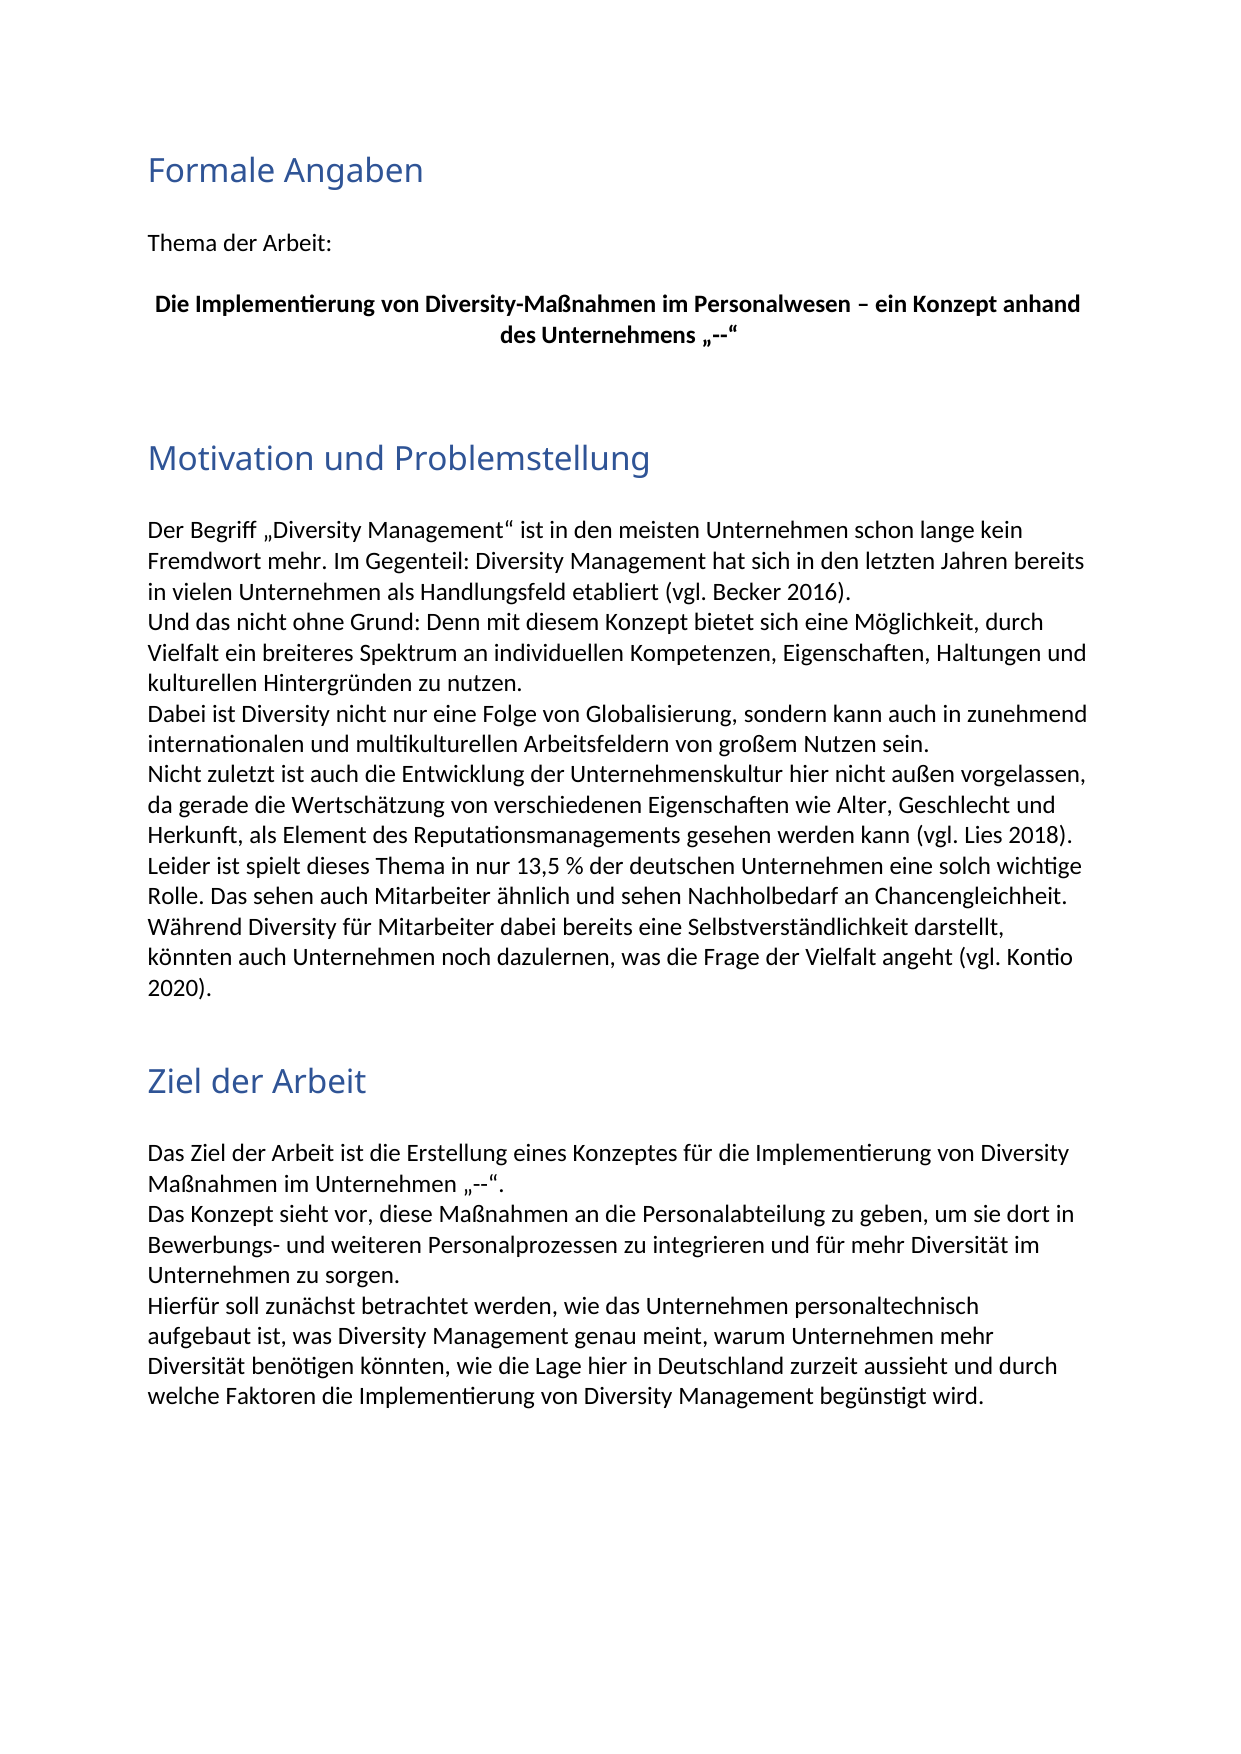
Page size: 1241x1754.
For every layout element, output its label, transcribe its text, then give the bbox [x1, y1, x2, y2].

text Der Begriff „Diversity Management“ ist in den meisten Unternehmen schon lange kein Fremdwort mehr. Im Gegenteil: Diversity Management hat sich in den letzten Jahren bereits in vielen Unternehmen als Handlungsfeld etabliert (vgl. Becker 2016). [147, 515, 1088, 606]
text Die Implementierung von Diversity-Maßnahmen im Personalwesen – ein Konzept anhand des Unternehmens „--“ [155, 288, 1085, 349]
text Das Konzept sieht vor, diese Maßnahmen an die Personalabteilung zu geben, um sie dort in Bewerbungs- und weiteren Personalprozessen zu integrieren und für mehr Diversität im Unternehmen zu sorgen. [147, 1198, 1088, 1290]
subtitle Ziel der Arbeit [147, 1058, 1101, 1103]
subtitle Motivation und Problemstellung [147, 435, 1101, 480]
text Dabei ist Diversity nicht nur eine Folge von Globalisierung, sondern kann auch in zunehmend internationalen und multikulturellen Arbeitsfeldern von großem Nutzen sein. [147, 698, 1088, 758]
text Thema der Arbeit: [147, 227, 666, 258]
text Nicht zuletzt ist auch die Entwicklung der Unternehmenskultur hier nicht außen vorgelassen, da gerade die Wertschätzung von verschiedenen Eigenschaften wie Alter, Geschlecht und Herkunft, als Element des Reputationsmanagements gesehen werden kann (vgl. Lies 2018). Leider ist spielt dieses Thema in nur 13,5 % der deutschen Unternehmen eine solch wichtige Rolle. Das sehen auch Mitarbeiter ähnlich und sehen Nachholbedarf an Chancengleichheit. Während Diversity für Mitarbeiter dabei bereits eine Selbstverständlichkeit darstellt, könnten auch Unternehmen noch dazulernen, was die Frage der Vielfalt angeht (vgl. Kontio 2020). [147, 758, 1086, 1002]
subtitle Formale Angaben [147, 147, 1101, 193]
text Das Ziel der Arbeit ist die Erstellung eines Konzeptes für die Implementierung von Diversity Maßnahmen im Unternehmen „--“. [147, 1137, 1088, 1198]
text Und das nicht ohne Grund: Denn mit diesem Konzept bietet sich eine Möglichkeit, durch Vielfalt ein breiteres Spektrum an individuellen Kompetenzen, Eigenschaften, Haltungen und kulturellen Hintergründen zu nutzen. [147, 606, 1088, 698]
text Hierfür soll zunächst betrachtet werden, wie das Unternehmen personaltechnisch aufgebaut ist, was Diversity Management genau meint, warum Unternehmen mehr Diversität benötigen könnten, wie die Lage hier in Deutschland zurzeit aussieht und durch welche Faktoren die Implementierung von Diversity Management begünstigt wird. [147, 1290, 1088, 1411]
